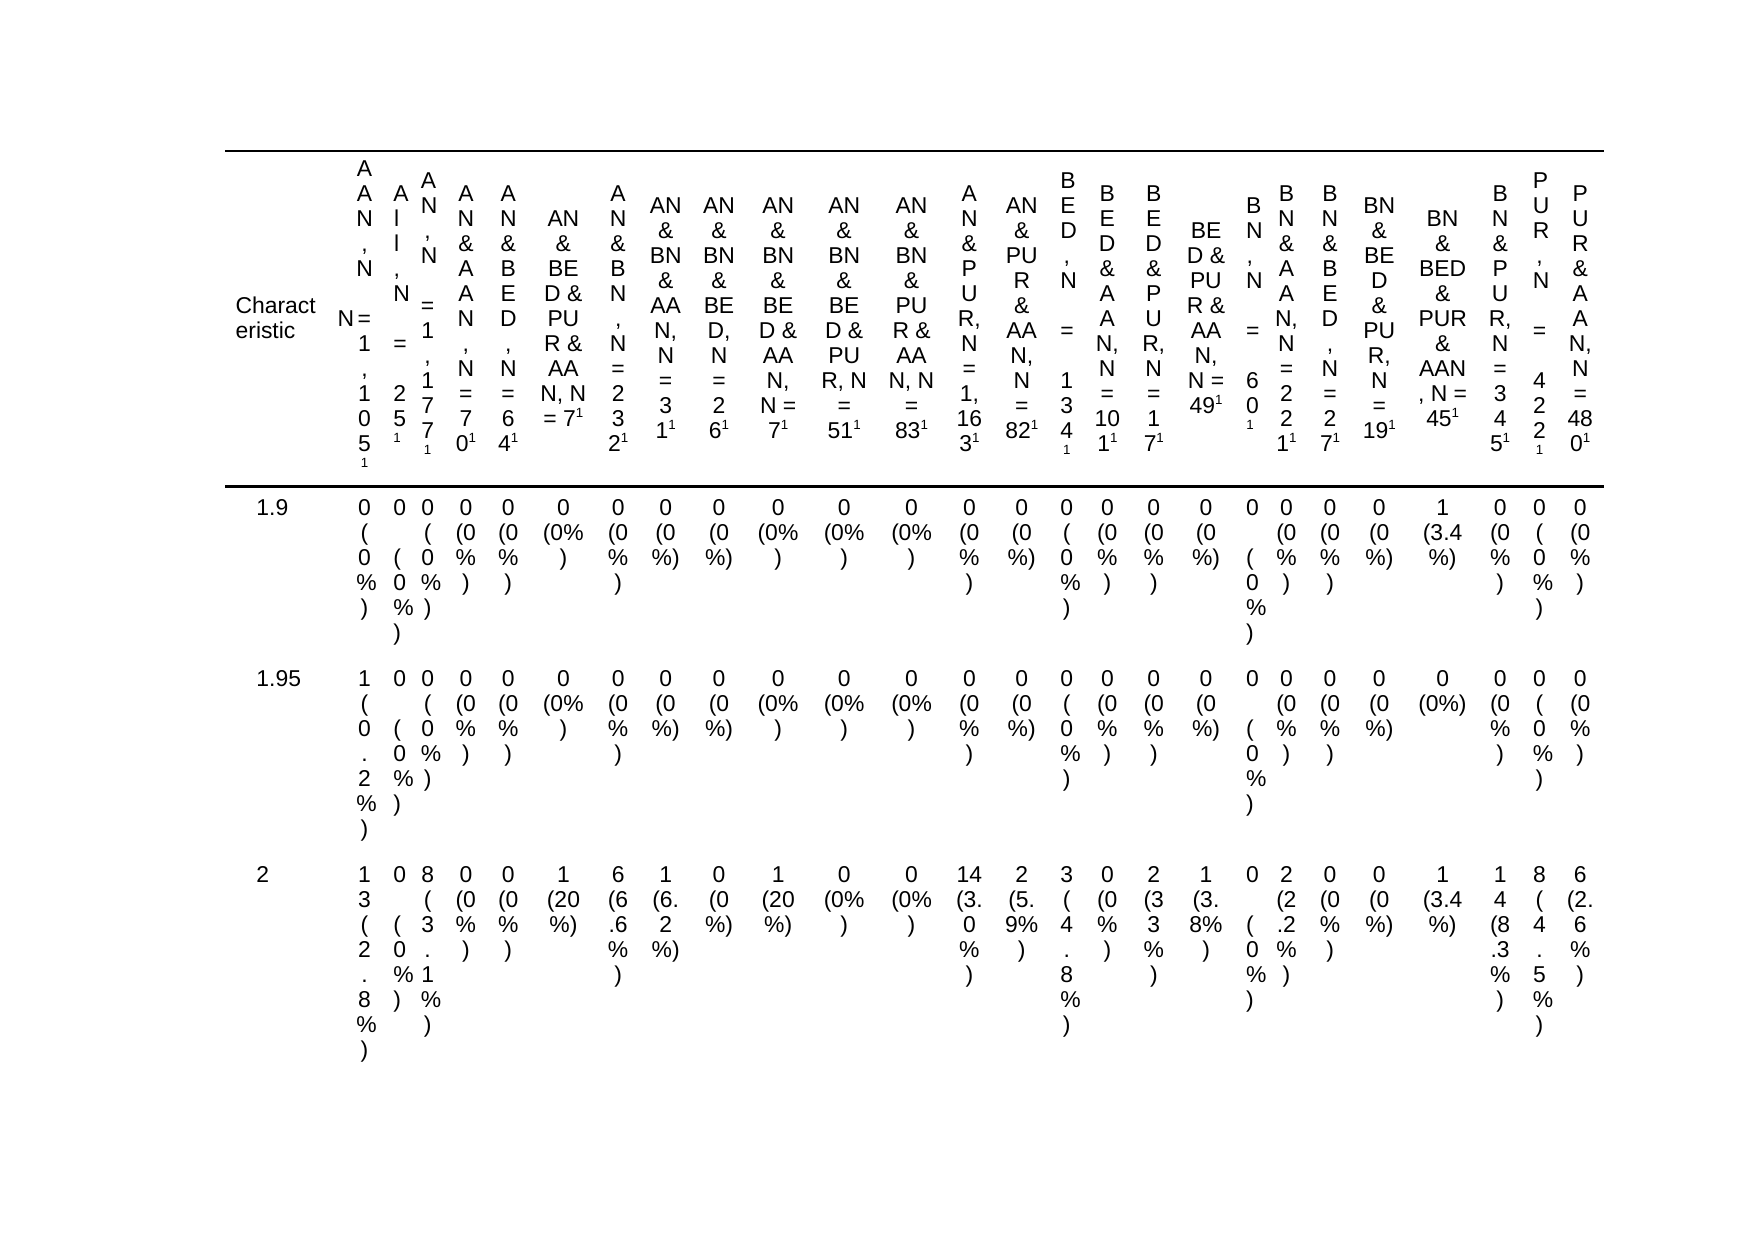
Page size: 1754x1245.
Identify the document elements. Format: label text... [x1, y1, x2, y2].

table_header AN & BN & PUR & AAN, N = 831 [878, 152, 945, 485]
table_header BN & AAN, N = 2211 [1264, 152, 1308, 485]
table_header BED, N = 1341 [1050, 152, 1083, 485]
table_header BN & BED, N = 271 [1309, 152, 1351, 485]
table_header Characteristic [225, 152, 327, 485]
table_header AAN, N = 1,1051 [346, 152, 383, 485]
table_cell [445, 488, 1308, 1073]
table_header AN & BN, N = 2321 [597, 152, 639, 485]
table_header BN, N = 601 [1235, 152, 1264, 485]
table_header AN & BED, N = 641 [487, 152, 529, 485]
table_header AN & BN & AAN, N = 311 [639, 152, 692, 485]
table_header AN & BED & PUR & AAN, N = 71 [529, 152, 597, 485]
table_header AN, N = 1,1771 [410, 152, 444, 485]
table_header PUR, N = 4221 [1522, 152, 1556, 485]
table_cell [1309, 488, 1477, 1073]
table_header BN & PUR, N = 3451 [1478, 152, 1522, 485]
table_header All, N = 251 [383, 152, 410, 485]
table_header BN & BED & PUR & AAN, N = 451 [1407, 152, 1477, 485]
table_header AN & AAN, N = 701 [445, 152, 487, 485]
table_header N [327, 152, 346, 485]
table_header AN & PUR, N = 1,1631 [945, 152, 993, 485]
table_header BN & BED & PUR, N = 191 [1351, 152, 1407, 485]
table_header PUR & AAN, N = 4801 [1556, 152, 1604, 485]
table_header AN & BN & BED, N = 261 [692, 152, 746, 485]
table_header BED & PUR, N = 171 [1131, 152, 1176, 485]
table_header BED & PUR & AAN, N = 491 [1176, 152, 1235, 485]
table_header AN & BN & BED & PUR, N = 511 [810, 152, 878, 485]
table_header BED & AAN, N = 1011 [1083, 152, 1131, 485]
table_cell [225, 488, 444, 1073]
table_header AN & PUR & AAN, N = 821 [993, 152, 1050, 485]
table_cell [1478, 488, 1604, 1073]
table_header AN & BN & BED & AAN, N = 71 [746, 152, 810, 485]
